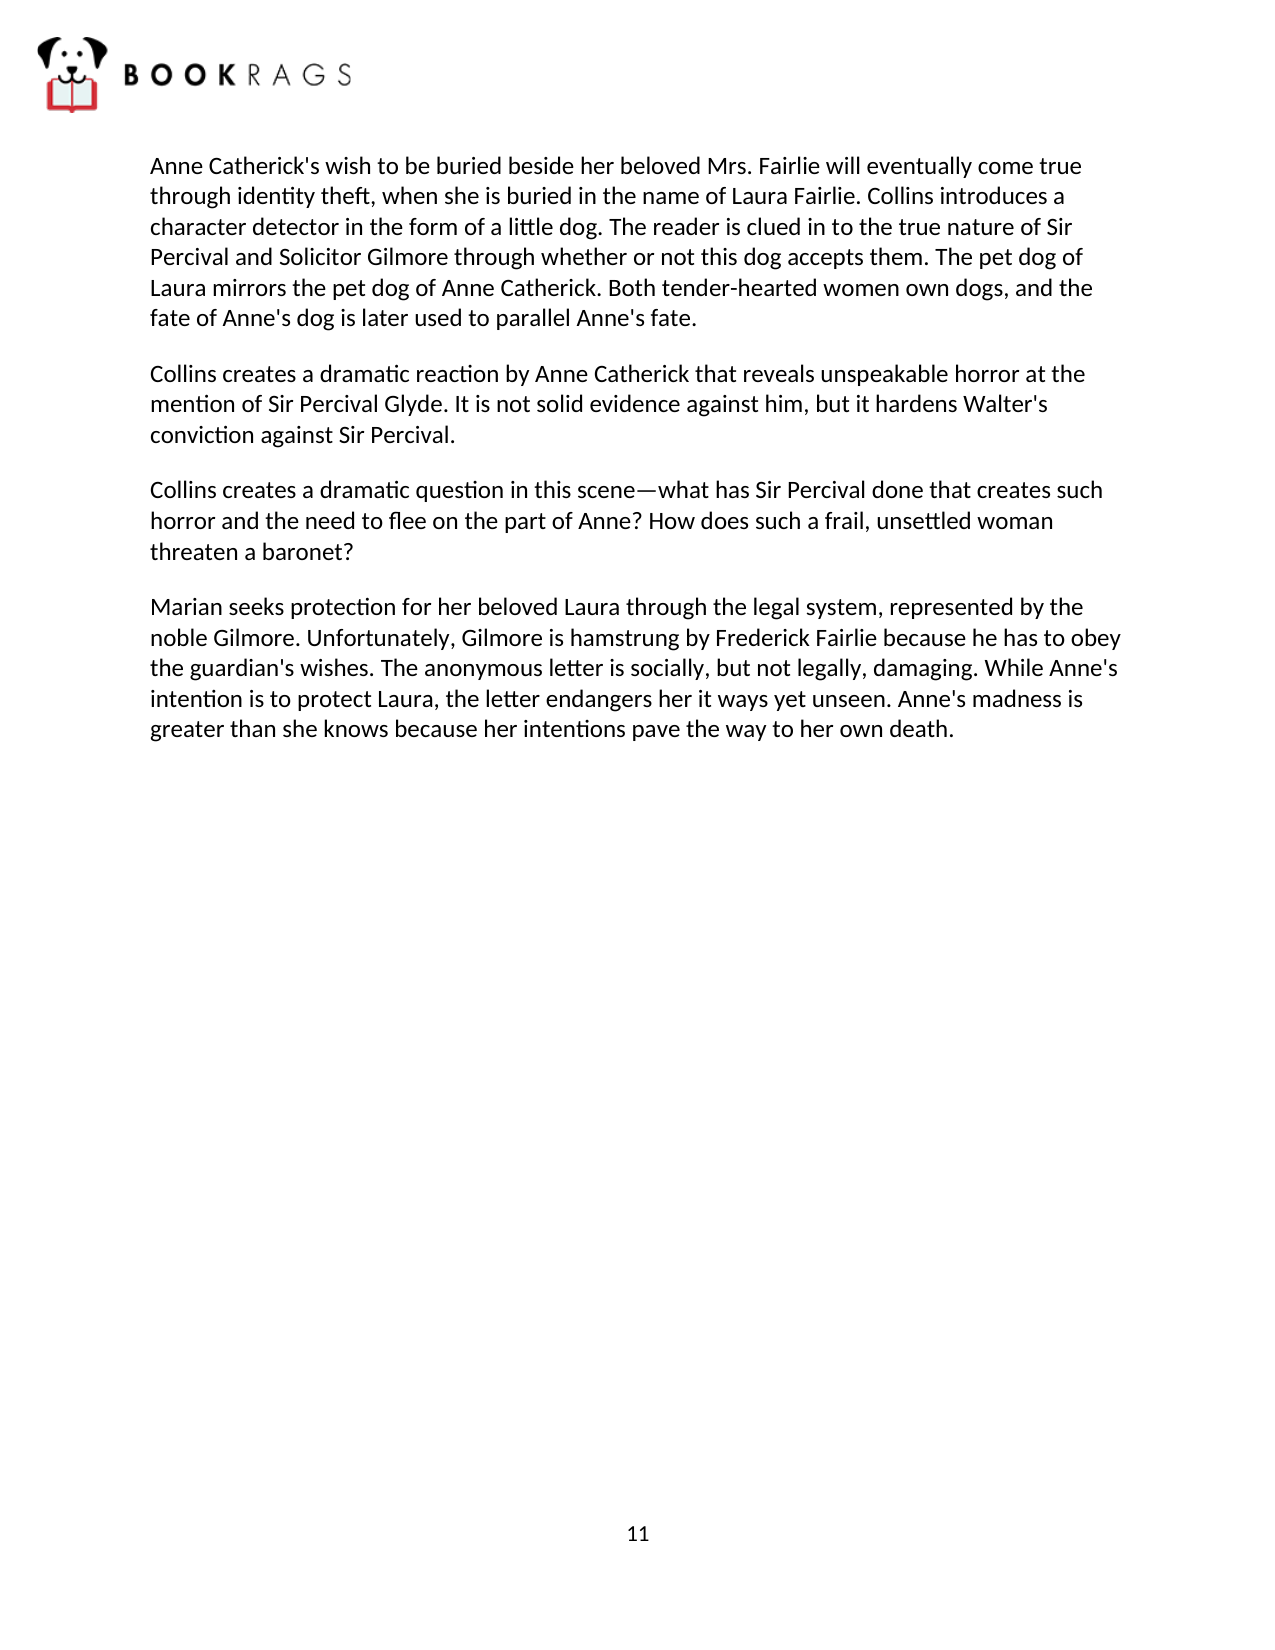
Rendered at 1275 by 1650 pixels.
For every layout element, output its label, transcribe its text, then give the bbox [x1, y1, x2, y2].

text Marian seeks protection for her beloved Laura through the legal system, represented by the noble Gilmore. Unfortunately, Gilmore is hamstrung by Frederick Fairlie because he has to obey the guardian's wishes. The anonymous letter is socially, but not legally, damaging. While Anne's intention is to protect Laura, the letter endangers her it ways yet unseen. Anne's madness is greater than she knows because her intentions pave the way to her own death. [150, 591, 1125, 744]
text Anne Catherick's wish to be buried beside her beloved Mrs. Fairlie will eventually come true through identity theft, when she is buried in the name of Laura Fairlie. Collins introduces a character detector in the form of a little dog. The reader is clued in to the true nature of Sir Percival and Solicitor Gilmore through whether or not this dog accepts them. The pet dog of Laura mirrors the pet dog of Anne Catherick. Both tender-hearted women own dogs, and the fate of Anne's dog is later used to parallel Anne's fate. [150, 150, 1125, 333]
picture [37, 37, 351, 113]
text Collins creates a dramatic reaction by Anne Catherick that reveals unspeakable horror at the mention of Sir Percival Glyde. It is not solid evidence against him, but it hardens Walter's conviction against Sir Percival. [150, 358, 1125, 450]
text Collins creates a dramatic question in this scene—what has Sir Percival done that creates such horror and the need to flee on the part of Anne? How does such a frail, unsettled woman threaten a baronet? [150, 475, 1125, 566]
